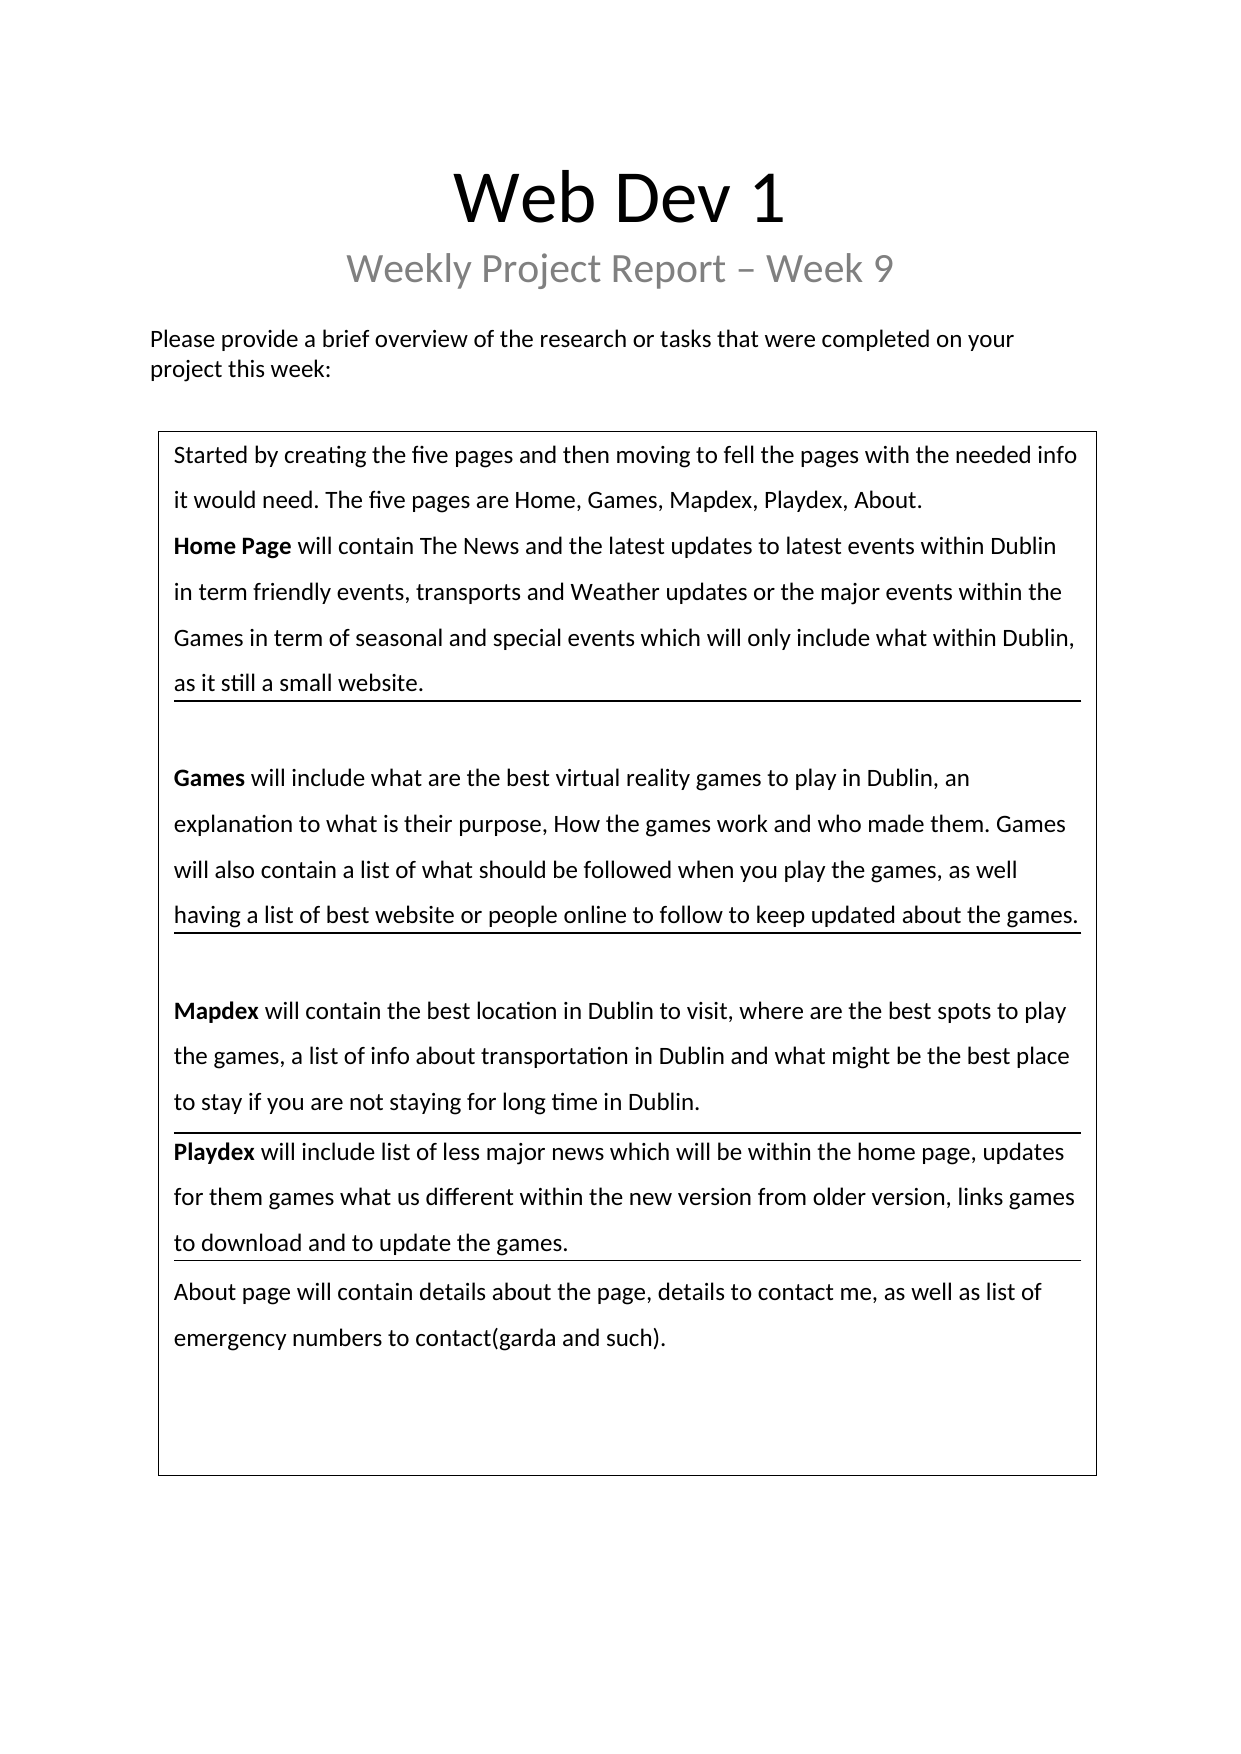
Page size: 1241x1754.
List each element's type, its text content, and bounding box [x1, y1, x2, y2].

text Web Dev 1 [150, 150, 1090, 242]
text Weekly Project Report – Week 9 [150, 242, 1090, 292]
text Please provide a brief overview of the research or tasks that were completed on your project this week: [150, 323, 1090, 384]
